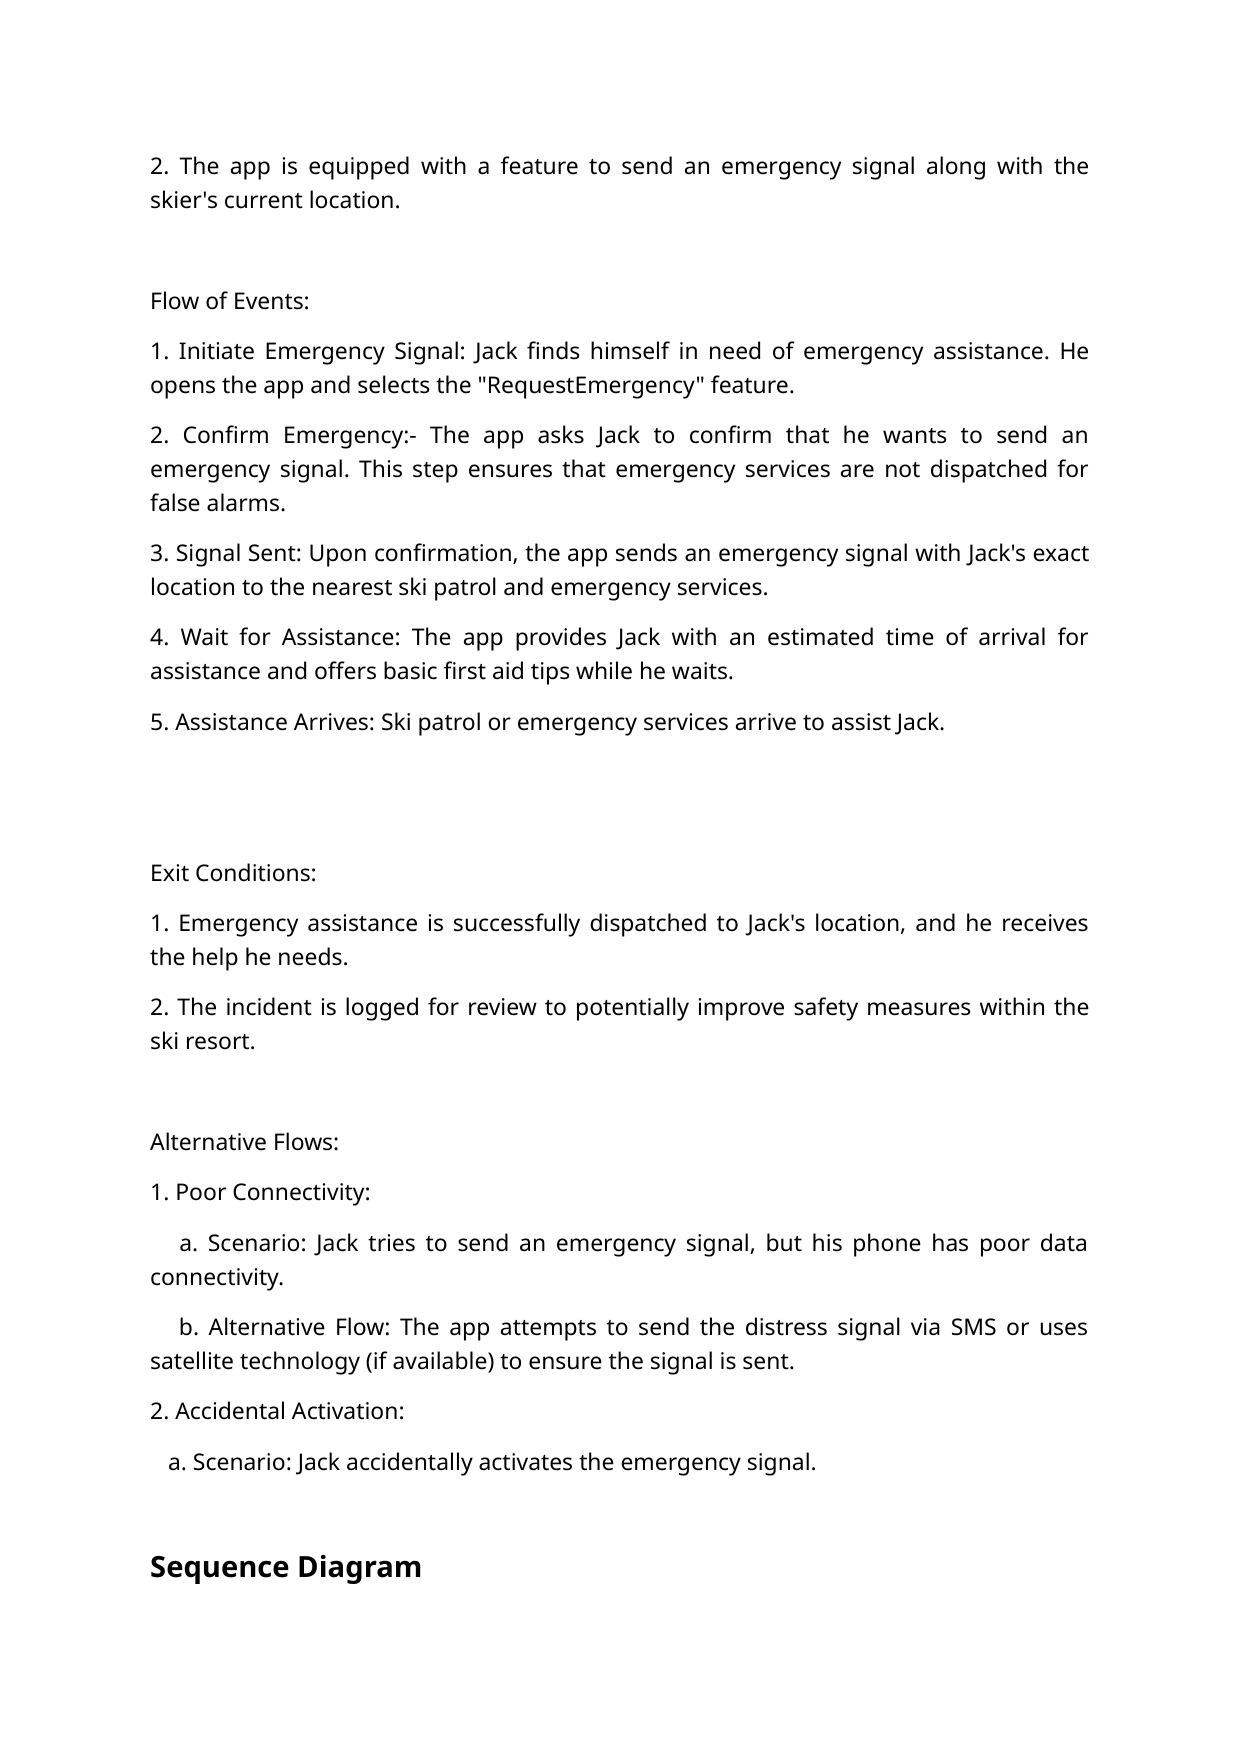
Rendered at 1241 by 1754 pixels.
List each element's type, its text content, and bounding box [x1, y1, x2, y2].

text a. Scenario: Jack tries to send an emergency signal, but his phone has poor data connectivity. [150, 1227, 1090, 1292]
text Exit Conditions: [150, 857, 1090, 888]
text a. Scenario: Jack accidentally activates the emergency signal. [150, 1445, 1090, 1477]
text Flow of Events: [150, 284, 1090, 316]
text Sequence Diagram [150, 1546, 1090, 1586]
text 1. Poor Connectivity: [150, 1176, 1090, 1207]
text 5. Assistance Arrives: Ski patrol or emergency services arrive to assist Jack. [150, 705, 1090, 737]
text b. Alternative Flow: The app attempts to send the distress signal via SMS or uses satellite technology (if available) to ensure the signal is sent. [150, 1311, 1090, 1376]
text 4. Wait for Assistance: The app provides Jack with an estimated time of arrival for assistance and offers basic first aid tips while he waits. [150, 621, 1090, 686]
text 2. The app is equipped with a feature to send an emergency signal along with the skier's current location. [150, 150, 1090, 215]
text 1. Initiate Emergency Signal: Jack finds himself in need of emergency assistance. He opens the app and selects the "RequestEmergency" feature. [150, 335, 1090, 400]
text 3. Signal Sent: Upon confirmation, the app sends an emergency signal with Jack's exact location to the nearest ski patrol and emergency services. [150, 537, 1090, 602]
text 1. Emergency assistance is successfully dispatched to Jack's location, and he receives the help he needs. [150, 907, 1090, 972]
text 2. Confirm Emergency:- The app asks Jack to confirm that he wants to send an emergency signal. This step ensures that emergency services are not dispatched for false alarms. [150, 419, 1090, 518]
text 2. The incident is logged for review to potentially improve safety measures within the ski resort. [150, 991, 1090, 1056]
text 2. Accidental Activation: [150, 1395, 1090, 1426]
text Alternative Flows: [150, 1126, 1090, 1157]
